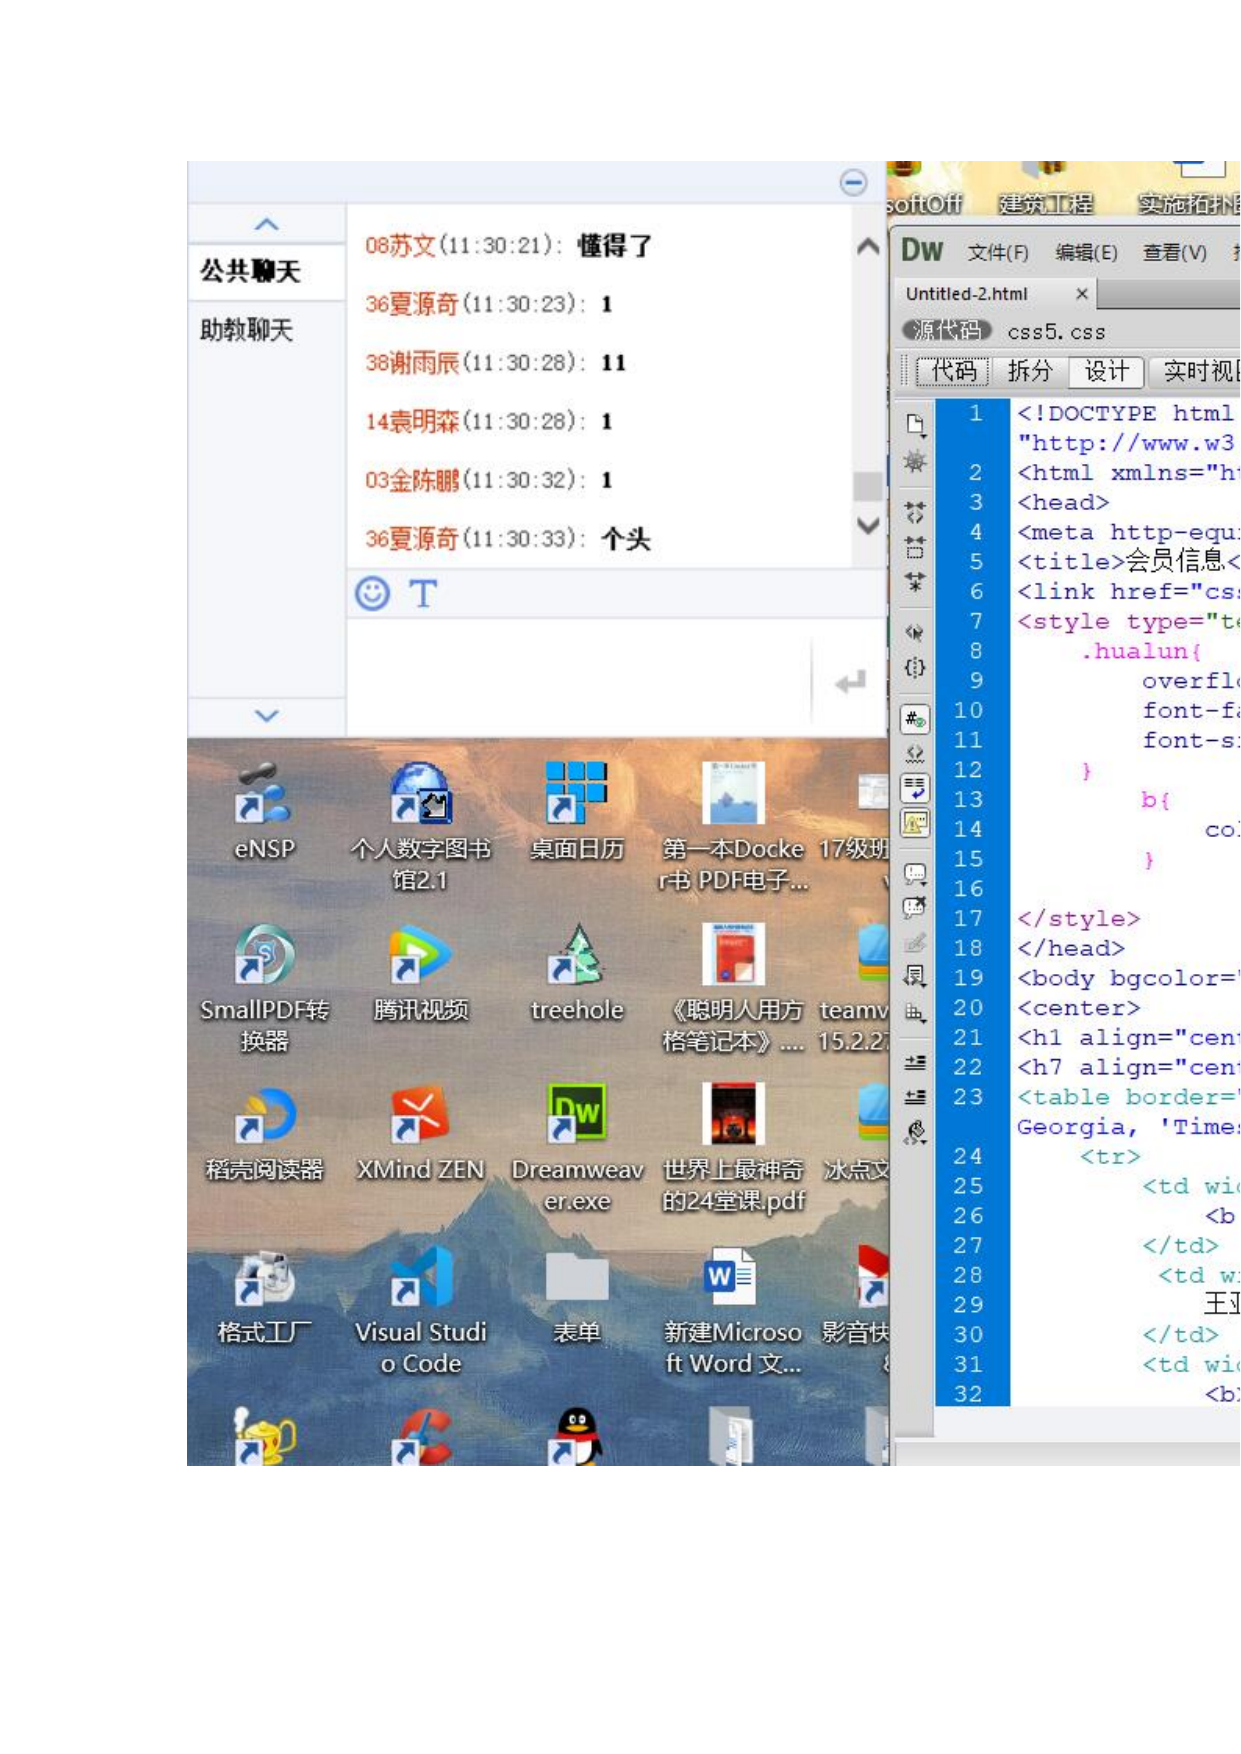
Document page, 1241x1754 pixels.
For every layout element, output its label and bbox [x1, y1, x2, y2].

picture [187, 161, 1241, 1466]
